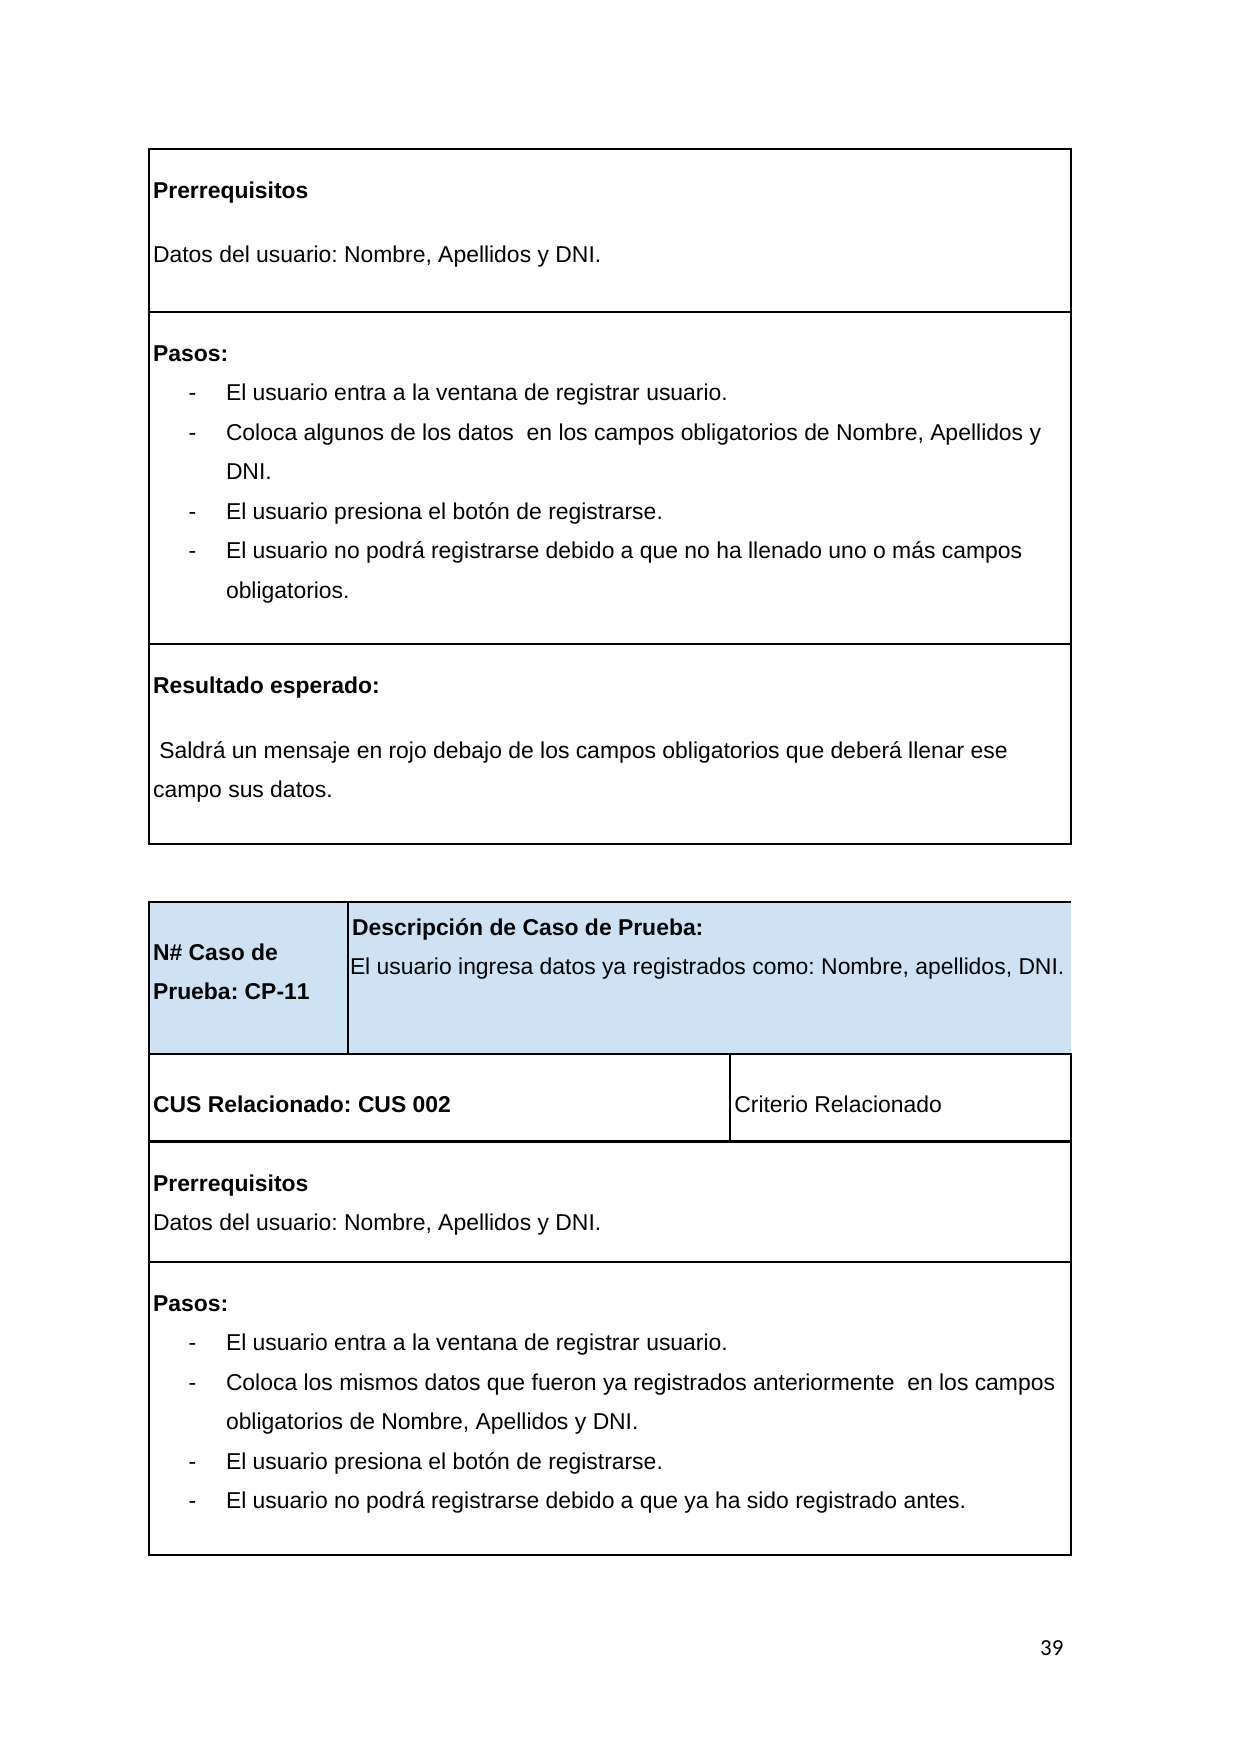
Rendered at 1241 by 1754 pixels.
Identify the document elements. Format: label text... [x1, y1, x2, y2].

table_header N# Caso de Prueba: CP-11 [150, 903, 347, 1053]
table_cell Criterio Relacionado [731, 1055, 1070, 1140]
table_header Descripción de Caso de Prueba: El usuario ingresa datos ya registrados como: Nombre, apellidos, DNI. [349, 903, 1071, 1053]
table_cell Resultado esperado: Saldrá un mensaje en rojo debajo de los campos obligatorios que deberá llenar ese campo sus datos. [150, 645, 1070, 843]
table_cell Pasos: El usuario entra a la ventana de registrar usuario. Coloca algunos de los datos en los campos obligatorios de Nombre, Apellidos y DNI. El usuario presiona el botón de registrarse. El usuario no podrá registrarse debido a que no ha llenado uno o más campos obligatorios. [150, 313, 1070, 643]
table_cell CUS Relacionado: CUS 002 [150, 1055, 729, 1140]
table_cell Prerrequisitos Datos del usuario: Nombre, Apellidos y DNI. [150, 1143, 1070, 1261]
table_cell Prerrequisitos Datos del usuario: Nombre, Apellidos y DNI. [150, 150, 1070, 311]
